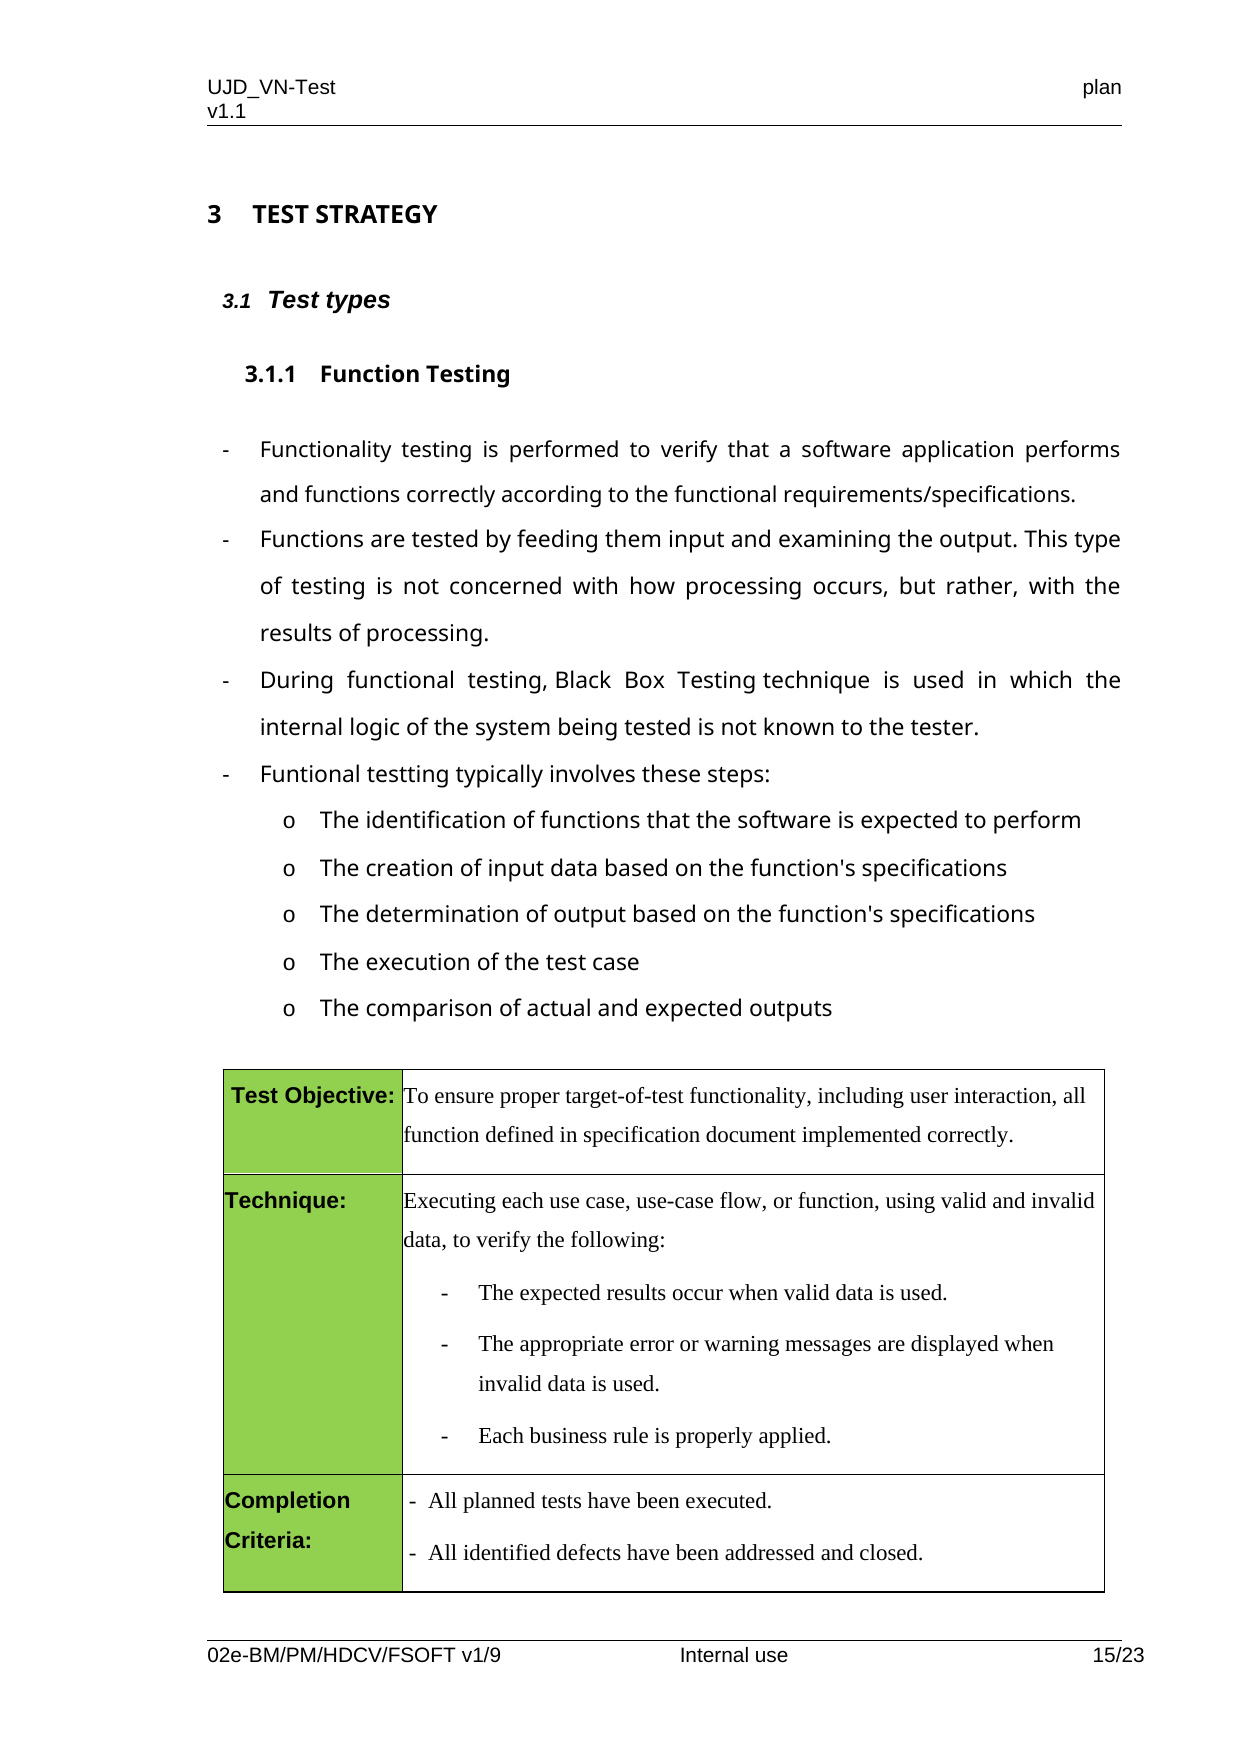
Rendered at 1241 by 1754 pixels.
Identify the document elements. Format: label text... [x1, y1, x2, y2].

list The comparison of actual and expected outputs [282, 992, 1122, 1024]
subtitle TEST STRATEGY [207, 197, 1122, 231]
table_header Test Objective: [224, 1070, 402, 1173]
list Funtional testting typically involves these steps: [222, 758, 1122, 789]
table_cell Executing each use case, use-case flow, or function, using valid and invalid data, to verify the following: The expected results occur when valid data is used. The appropriate error or warning messages are displayed when invalid data is used. Each business rule is properly applied. [403, 1175, 1104, 1474]
table_cell - All planned tests have been executed. - All identified defects have been addressed and closed. [403, 1475, 1104, 1591]
table_cell Completion Criteria: [224, 1475, 402, 1591]
list The creation of input data based on the function's specifications [282, 851, 1122, 883]
list During functional testing, Black Box Testing technique is used in which the internal logic of the system being tested is not known to the tester. [222, 664, 1122, 742]
list Functionality testing is performed to verify that a software application performs and functions correctly according to the functional requirements/specifications. [222, 434, 1122, 508]
list The identification of functions that the software is expected to perform [282, 804, 1122, 836]
table_cell Technique: [224, 1175, 402, 1474]
list Functions are tested by feeding them input and examining the output. This type of testing is not concerned with how processing occurs, but rather, with the results of processing. [222, 523, 1122, 648]
subtitle Test types [222, 286, 1122, 314]
list The execution of the test case [282, 945, 1122, 977]
table_header To ensure proper target-of-test functionality, including user interaction, all function defined in specification document implemented correctly. [403, 1070, 1104, 1173]
list The determination of output based on the function's specifications [282, 898, 1122, 930]
subtitle Function Testing [244, 358, 1122, 389]
